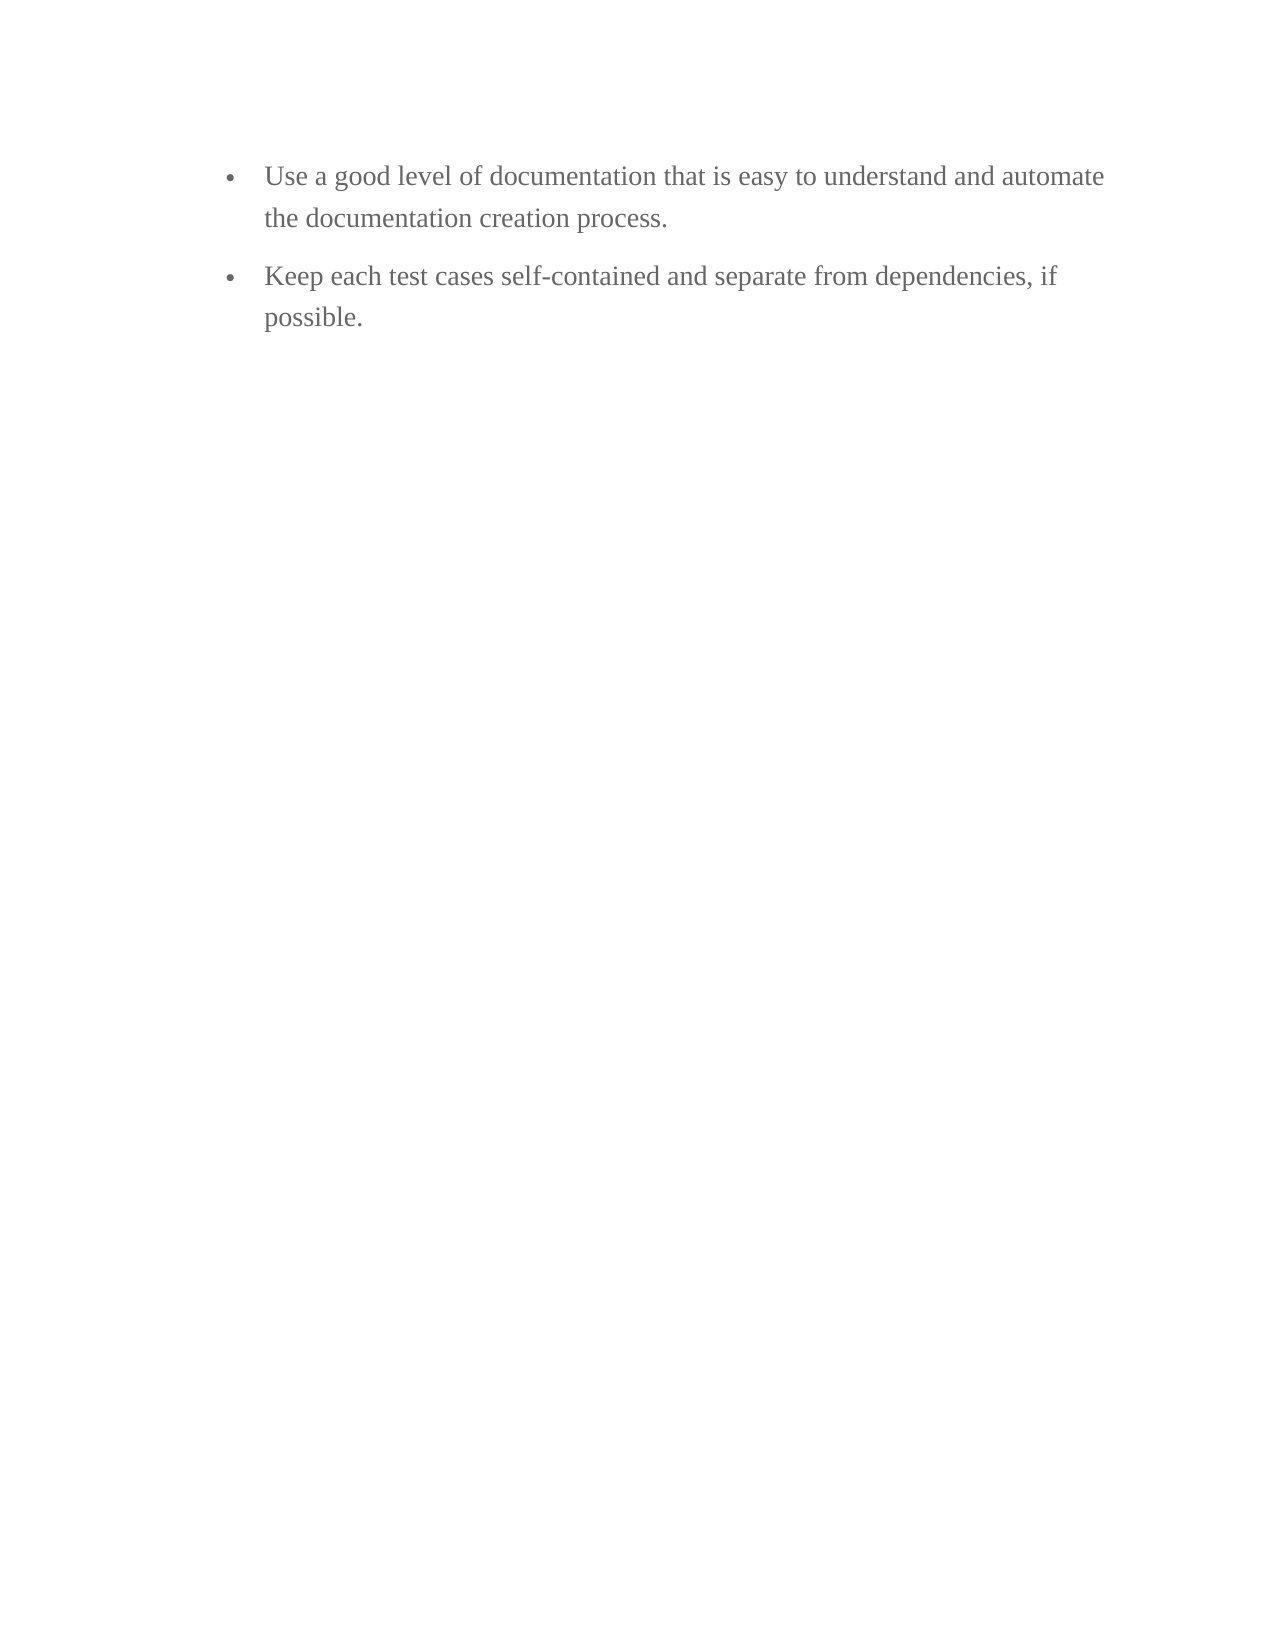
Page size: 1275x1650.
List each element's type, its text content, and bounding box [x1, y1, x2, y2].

list Use a good level of documentation that is easy to understand and automate the documentation creation process. [227, 150, 1125, 233]
list Keep each test cases self-contained and separate from dependencies, if possible. [227, 249, 1125, 333]
